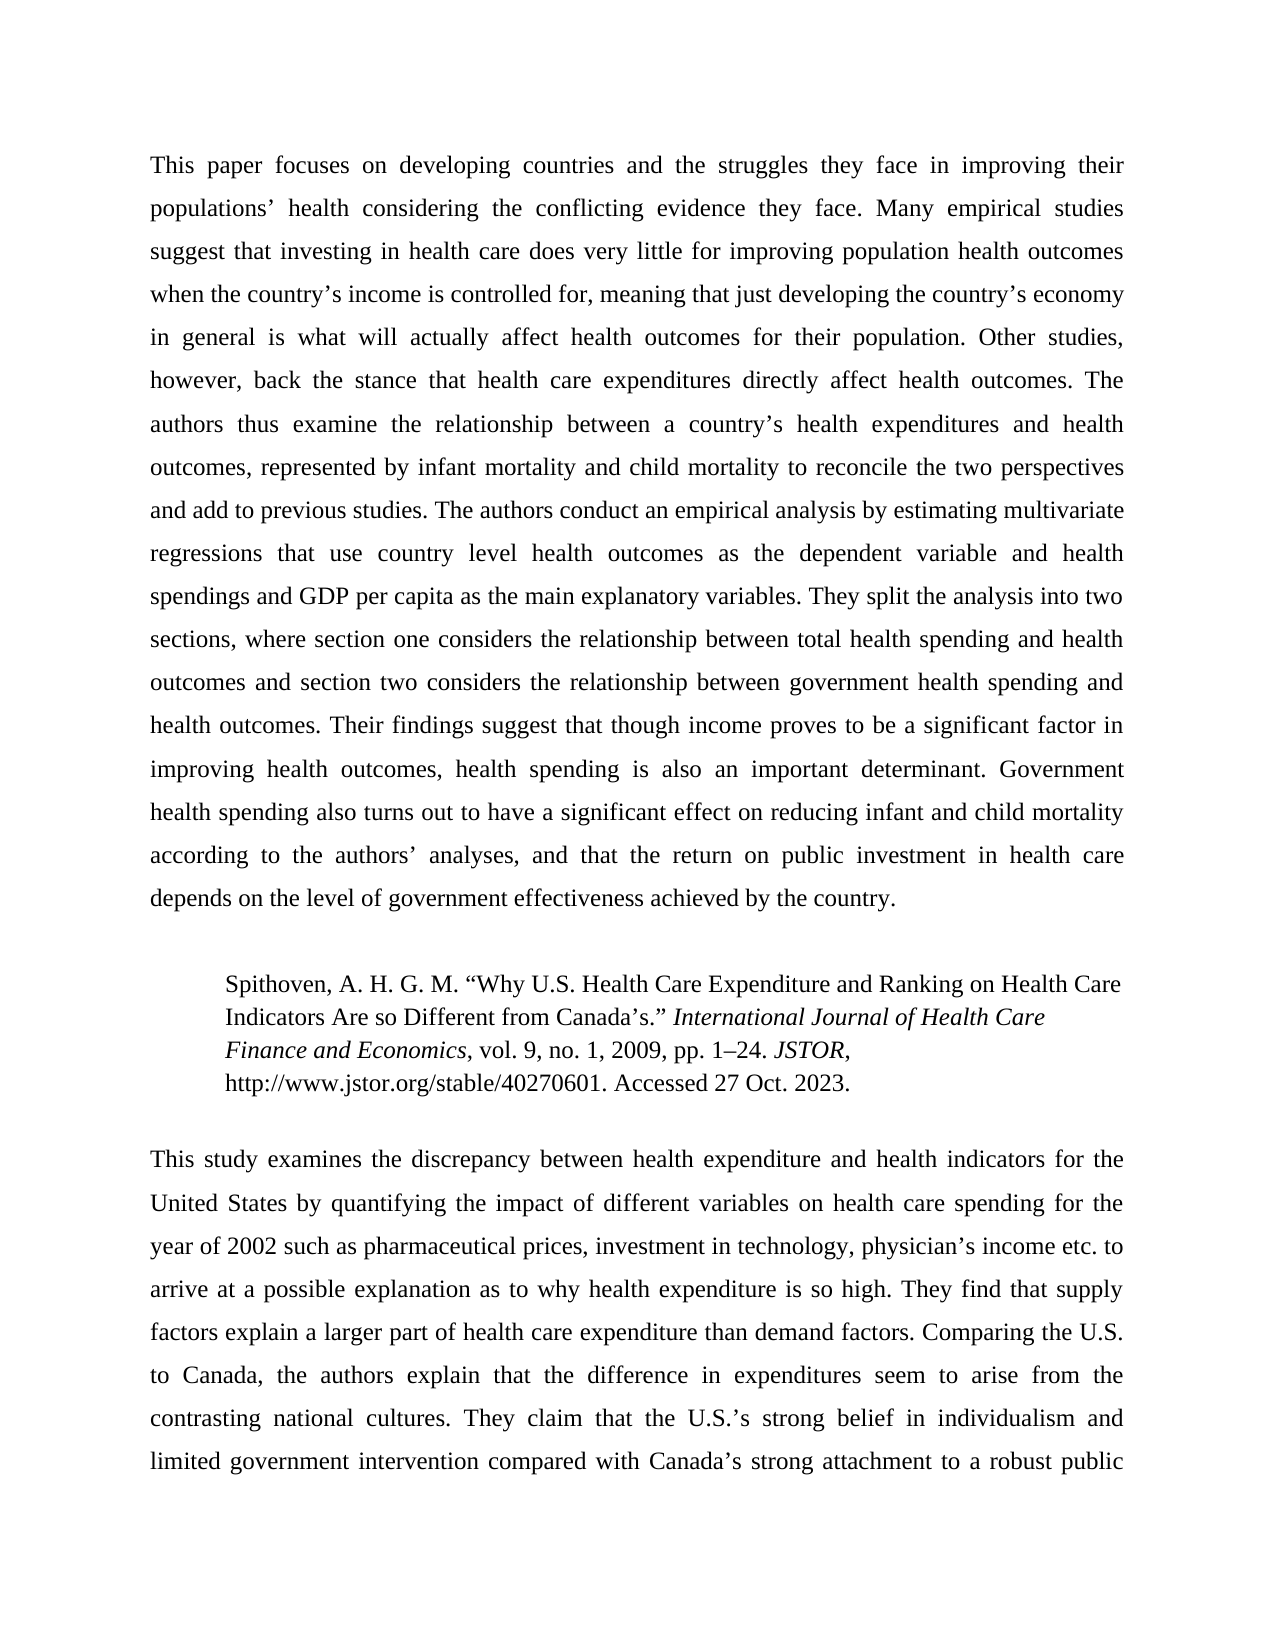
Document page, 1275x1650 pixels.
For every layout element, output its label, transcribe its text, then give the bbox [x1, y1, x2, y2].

text Spithoven, A. H. G. M. “Why U.S. Health Care Expenditure and Ranking on Health Care Indicators Are so Different from Canada’s.” International Journal of Health Care Finance and Economics, vol. 9, no. 1, 2009, pp. 1–24. JSTOR, http://www.jstor.org/stable/40270601. Accessed 27 Oct. 2023. [225, 969, 1125, 1097]
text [150, 1144, 1125, 1475]
text This paper focuses on developing countries and the struggles they face in improving their populations’ health considering the conflicting evidence they face. Many empirical studies suggest that investing in health care does very little for improving population health outcomes when the country’s income is controlled for, meaning that just developing the country’s economy in general is what will actually affect health outcomes for their population. Other studies, however, back the stance that health care expenditures directly affect health outcomes. The authors thus examine the relationship between a country’s health expenditures and health outcomes, represented by infant mortality and child mortality to reconcile the two perspectives and add to previous studies. The authors conduct an empirical analysis by estimating multivariate regressions that use country level health outcomes as the dependent variable and health spendings and GDP per capita as the main explanatory variables. They split the analysis into two sections, where section one considers the relationship between total health spending and health outcomes and section two considers the relationship between government health spending and health outcomes. Their findings suggest that though income proves to be a significant factor in improving health outcomes, health spending is also an important determinant. Government health spending also turns out to have a significant effect on reducing infant and child mortality according to the authors’ analyses, and that the return on public investment in health care depends on the level of government effectiveness achieved by the country. [150, 150, 1125, 912]
